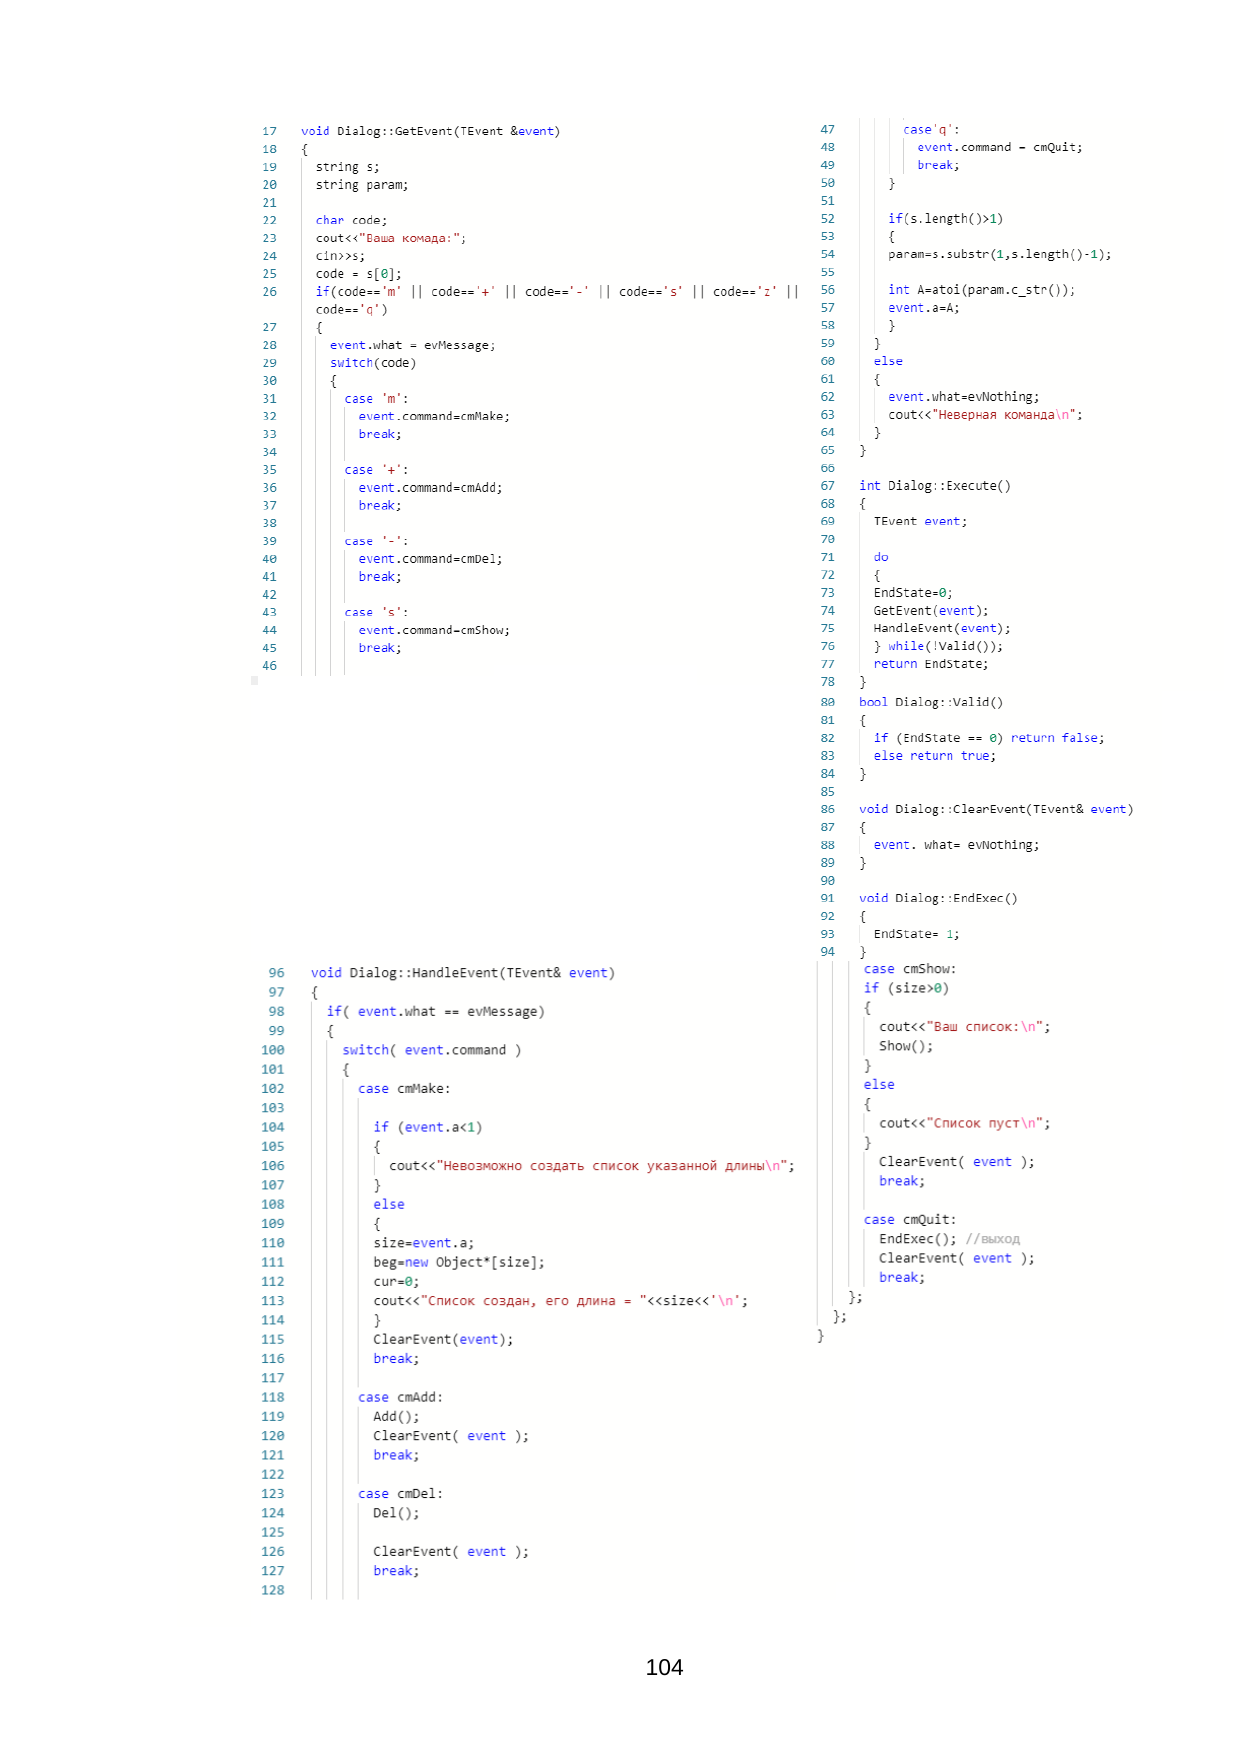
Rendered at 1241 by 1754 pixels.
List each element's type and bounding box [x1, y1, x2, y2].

picture [251, 118, 1225, 1628]
